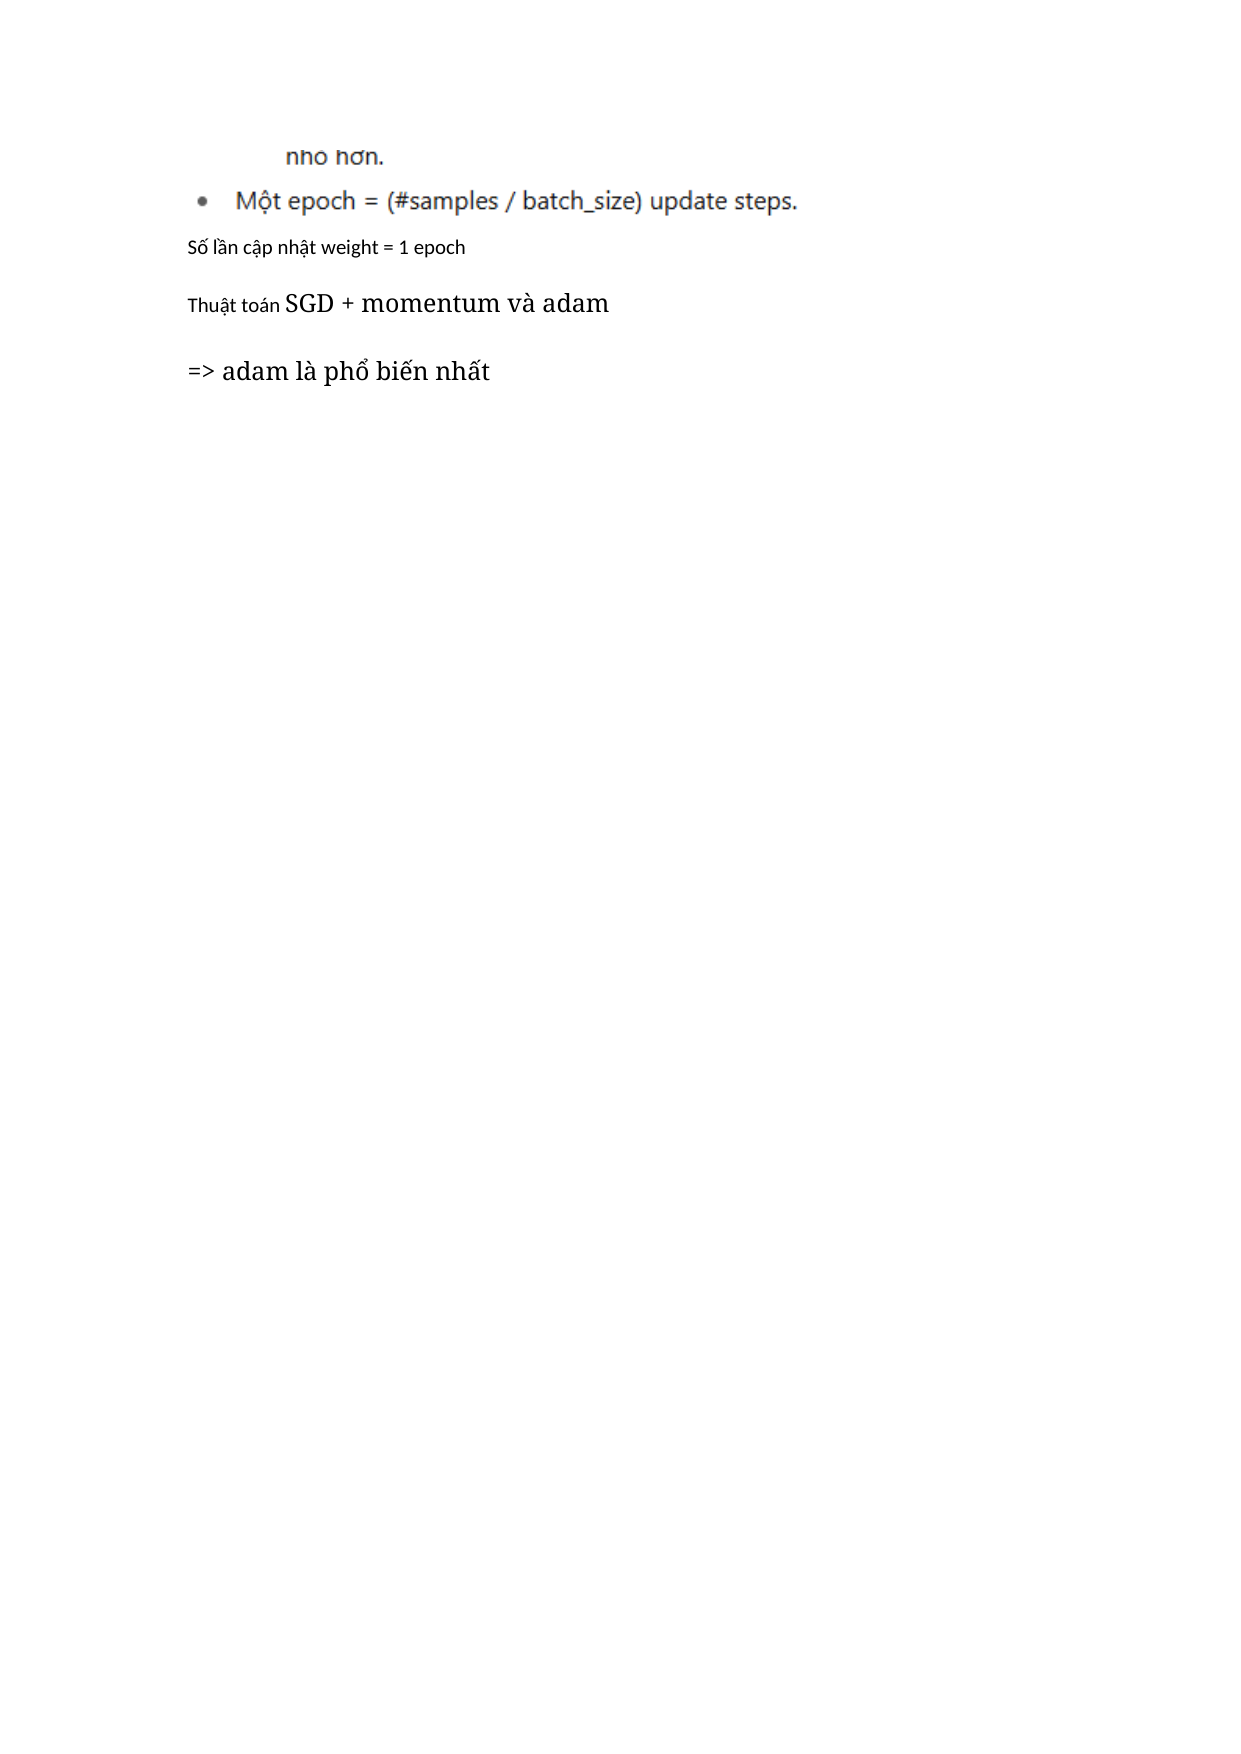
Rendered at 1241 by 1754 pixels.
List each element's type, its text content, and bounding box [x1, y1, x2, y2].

picture [187, 150, 866, 235]
text => adam là phổ biến nhất [187, 353, 1053, 387]
text Thuật toán SGD + momentum và adam [187, 285, 1053, 319]
text Số lần cập nhật weight = 1 epoch [187, 234, 1053, 260]
